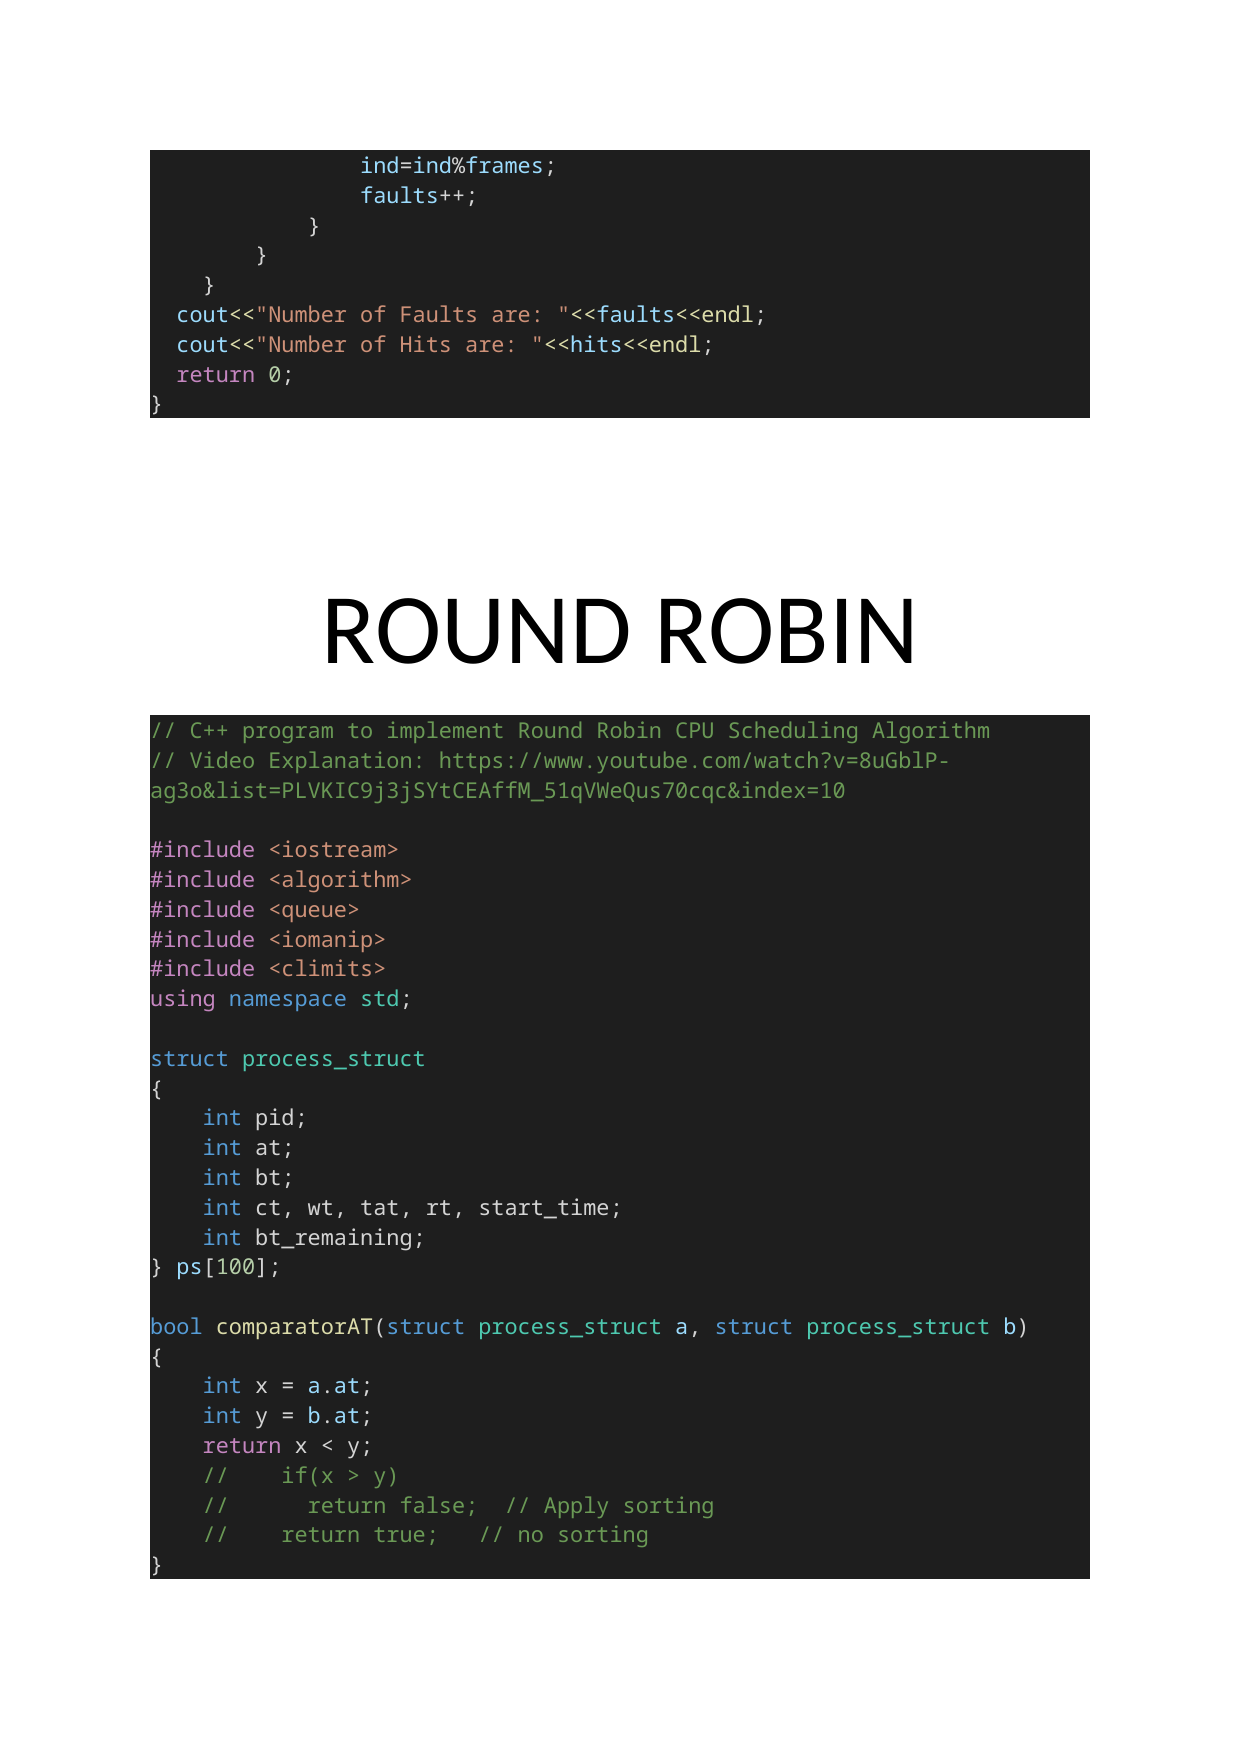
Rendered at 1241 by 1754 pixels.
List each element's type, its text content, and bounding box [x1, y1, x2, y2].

text // if(x > y) [150, 1460, 1090, 1489]
text return x < y; [150, 1430, 1090, 1460]
text ind=ind%frames; [150, 150, 1090, 180]
text return 0; [150, 358, 1090, 388]
text #include <climits> [150, 953, 1090, 983]
text { [150, 1072, 1090, 1102]
text } [150, 209, 1090, 239]
text int ct, wt, tat, rt, start_time; [150, 1192, 1090, 1221]
text } [150, 388, 1090, 418]
text using namespace std; [150, 983, 1090, 1013]
text #include <queue> [150, 894, 1090, 923]
text int y = b.at; [150, 1400, 1090, 1430]
text int at; [150, 1132, 1090, 1162]
text bool comparatorAT(struct process_struct a, struct process_struct b) [150, 1311, 1090, 1341]
text struct process_struct [150, 1043, 1090, 1072]
text int bt; [150, 1162, 1090, 1192]
text ROUND ROBIN [150, 567, 1090, 689]
text } [150, 239, 1090, 269]
text int x = a.at; [150, 1370, 1090, 1400]
text // return false; // Apply sorting [150, 1489, 1090, 1519]
text cout<<"Number of Hits are: "<<hits<<endl; [150, 329, 1090, 358]
text int bt_remaining; [150, 1221, 1090, 1251]
text int pid; [150, 1102, 1090, 1132]
text // return true; // no sorting [150, 1519, 1090, 1549]
text #include <iostream> [150, 834, 1090, 864]
text // Video Explanation: https://www.youtube.com/watch?v=8uGblP-ag3o&list=PLVKIC9j3jSYtCEAffM_51qVWeQus70cqc&index=10 [150, 745, 1090, 804]
text { [150, 1341, 1090, 1370]
text } [150, 269, 1090, 299]
text #include <iomanip> [150, 923, 1090, 953]
text } [150, 1549, 1090, 1579]
text cout<<"Number of Faults are: "<<faults<<endl; [150, 299, 1090, 329]
text faults++; [150, 180, 1090, 209]
text #include <algorithm> [150, 864, 1090, 894]
text } ps[100]; [150, 1251, 1090, 1281]
text // C++ program to implement Round Robin CPU Scheduling Algorithm [150, 715, 1090, 745]
